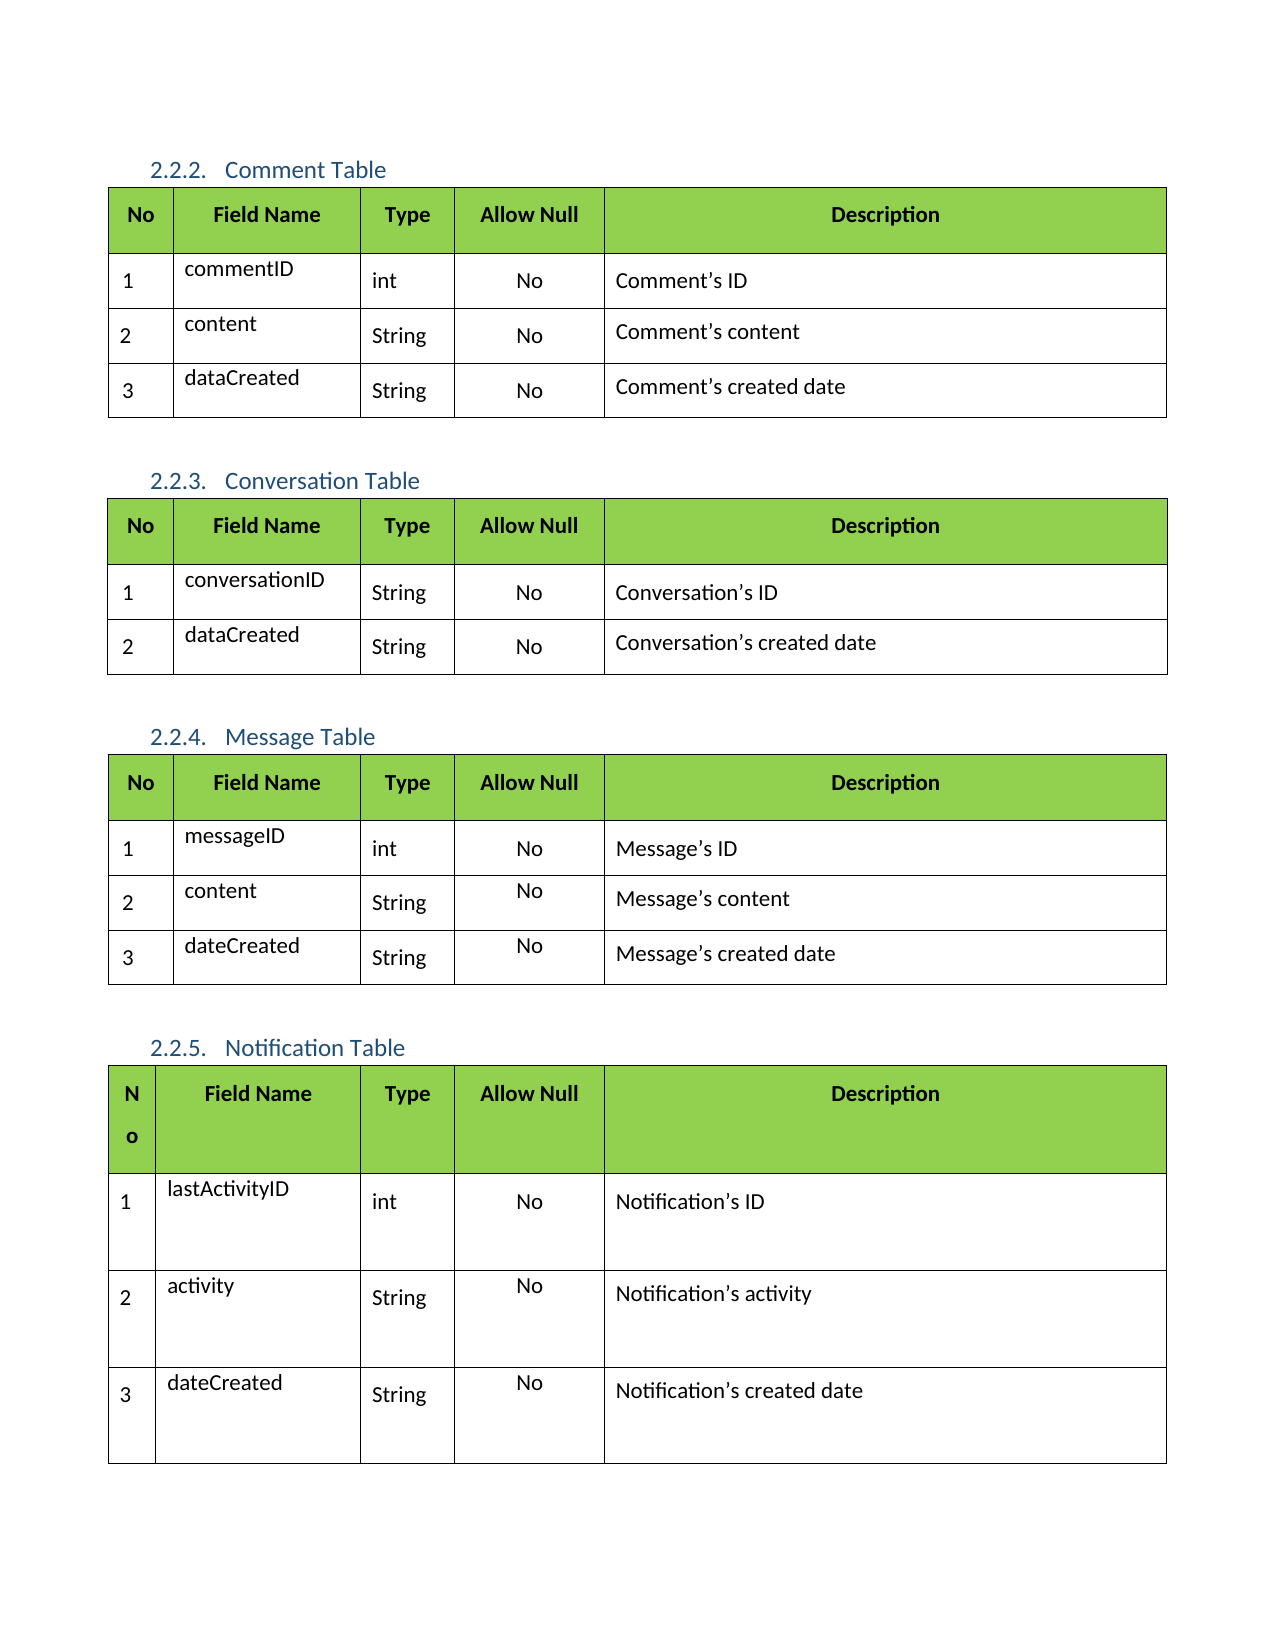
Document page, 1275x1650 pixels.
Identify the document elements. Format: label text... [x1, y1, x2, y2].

table_cell String [361, 309, 454, 362]
table_cell messageID [174, 821, 360, 875]
subtitle Notification Table [150, 1032, 1125, 1063]
table_cell Notification’s ID [605, 1174, 1166, 1270]
table_cell Message’s content [605, 876, 1166, 930]
table_cell No [455, 1271, 604, 1367]
table_header No [108, 499, 173, 564]
table_cell Notification’s activity [605, 1271, 1166, 1367]
table_header Description [605, 188, 1166, 253]
table_cell No [455, 1368, 604, 1463]
table_header No [109, 755, 173, 820]
table_cell [109, 931, 173, 984]
table_cell dataCreated [174, 620, 360, 673]
table_cell No [455, 876, 604, 930]
table_cell content [174, 309, 360, 362]
table_header Type [361, 1066, 454, 1173]
table_cell [109, 254, 173, 308]
table_cell [109, 821, 173, 875]
table_cell No [455, 364, 604, 417]
subtitle Conversation Table [150, 465, 1125, 496]
table_header Description [605, 499, 1167, 564]
table_cell [108, 565, 173, 619]
table_cell String [361, 620, 454, 673]
table_cell Message’s created date [605, 931, 1166, 984]
table_cell Comment’s ID [605, 254, 1166, 308]
table_cell Notification’s created date [605, 1368, 1166, 1463]
table_cell String [361, 364, 454, 417]
table_cell [108, 620, 173, 673]
table_cell [109, 1271, 155, 1367]
table_cell [109, 364, 173, 417]
table_cell String [361, 931, 454, 984]
table_header Field Name [174, 755, 360, 820]
table_cell activity [156, 1271, 360, 1367]
table_cell int [361, 254, 454, 308]
table_header Description [605, 1066, 1166, 1173]
table_cell conversationID [174, 565, 360, 619]
table_cell Comment’s content [605, 309, 1166, 362]
table_cell dateCreated [156, 1368, 360, 1463]
table_cell commentID [174, 254, 360, 308]
table_cell No [455, 931, 604, 984]
table_header Allow Null [455, 499, 604, 564]
table_cell [109, 1368, 155, 1463]
table_header Allow Null [455, 188, 604, 253]
table_cell No [455, 620, 604, 673]
table_cell Conversation’s created date [605, 620, 1167, 673]
table_cell content [174, 876, 360, 930]
table_header Type [361, 755, 454, 820]
table_cell No [455, 309, 604, 362]
table_cell No [455, 821, 604, 875]
table_header Field Name [156, 1066, 360, 1173]
table_cell String [361, 1271, 454, 1367]
table_header Field Name [174, 499, 360, 564]
table_cell int [361, 1174, 454, 1270]
table_cell Comment’s created date [605, 364, 1166, 417]
table_cell String [361, 876, 454, 930]
table_cell dateCreated [174, 931, 360, 984]
table_header No [109, 188, 173, 253]
table_cell [109, 309, 173, 362]
table_cell No [455, 1174, 604, 1270]
table_cell int [361, 821, 454, 875]
table_header Field Name [174, 188, 360, 253]
table_cell Message’s ID [605, 821, 1166, 875]
table_header No [109, 1066, 155, 1173]
table_header Allow Null [455, 755, 604, 820]
table_header Type [361, 499, 454, 564]
table_cell [109, 876, 173, 930]
subtitle Message Table [150, 721, 1125, 752]
subtitle Comment Table [150, 154, 1125, 185]
table_cell dataCreated [174, 364, 360, 417]
table_header Description [605, 755, 1166, 820]
table_header Type [361, 188, 454, 253]
table_cell String [361, 565, 454, 619]
table_cell No [455, 565, 604, 619]
table_cell [109, 1174, 155, 1270]
table_header Allow Null [455, 1066, 604, 1173]
table_cell No [455, 254, 604, 308]
table_cell Conversation’s ID [605, 565, 1167, 619]
table_cell lastActivityID [156, 1174, 360, 1270]
table_cell String [361, 1368, 454, 1463]
